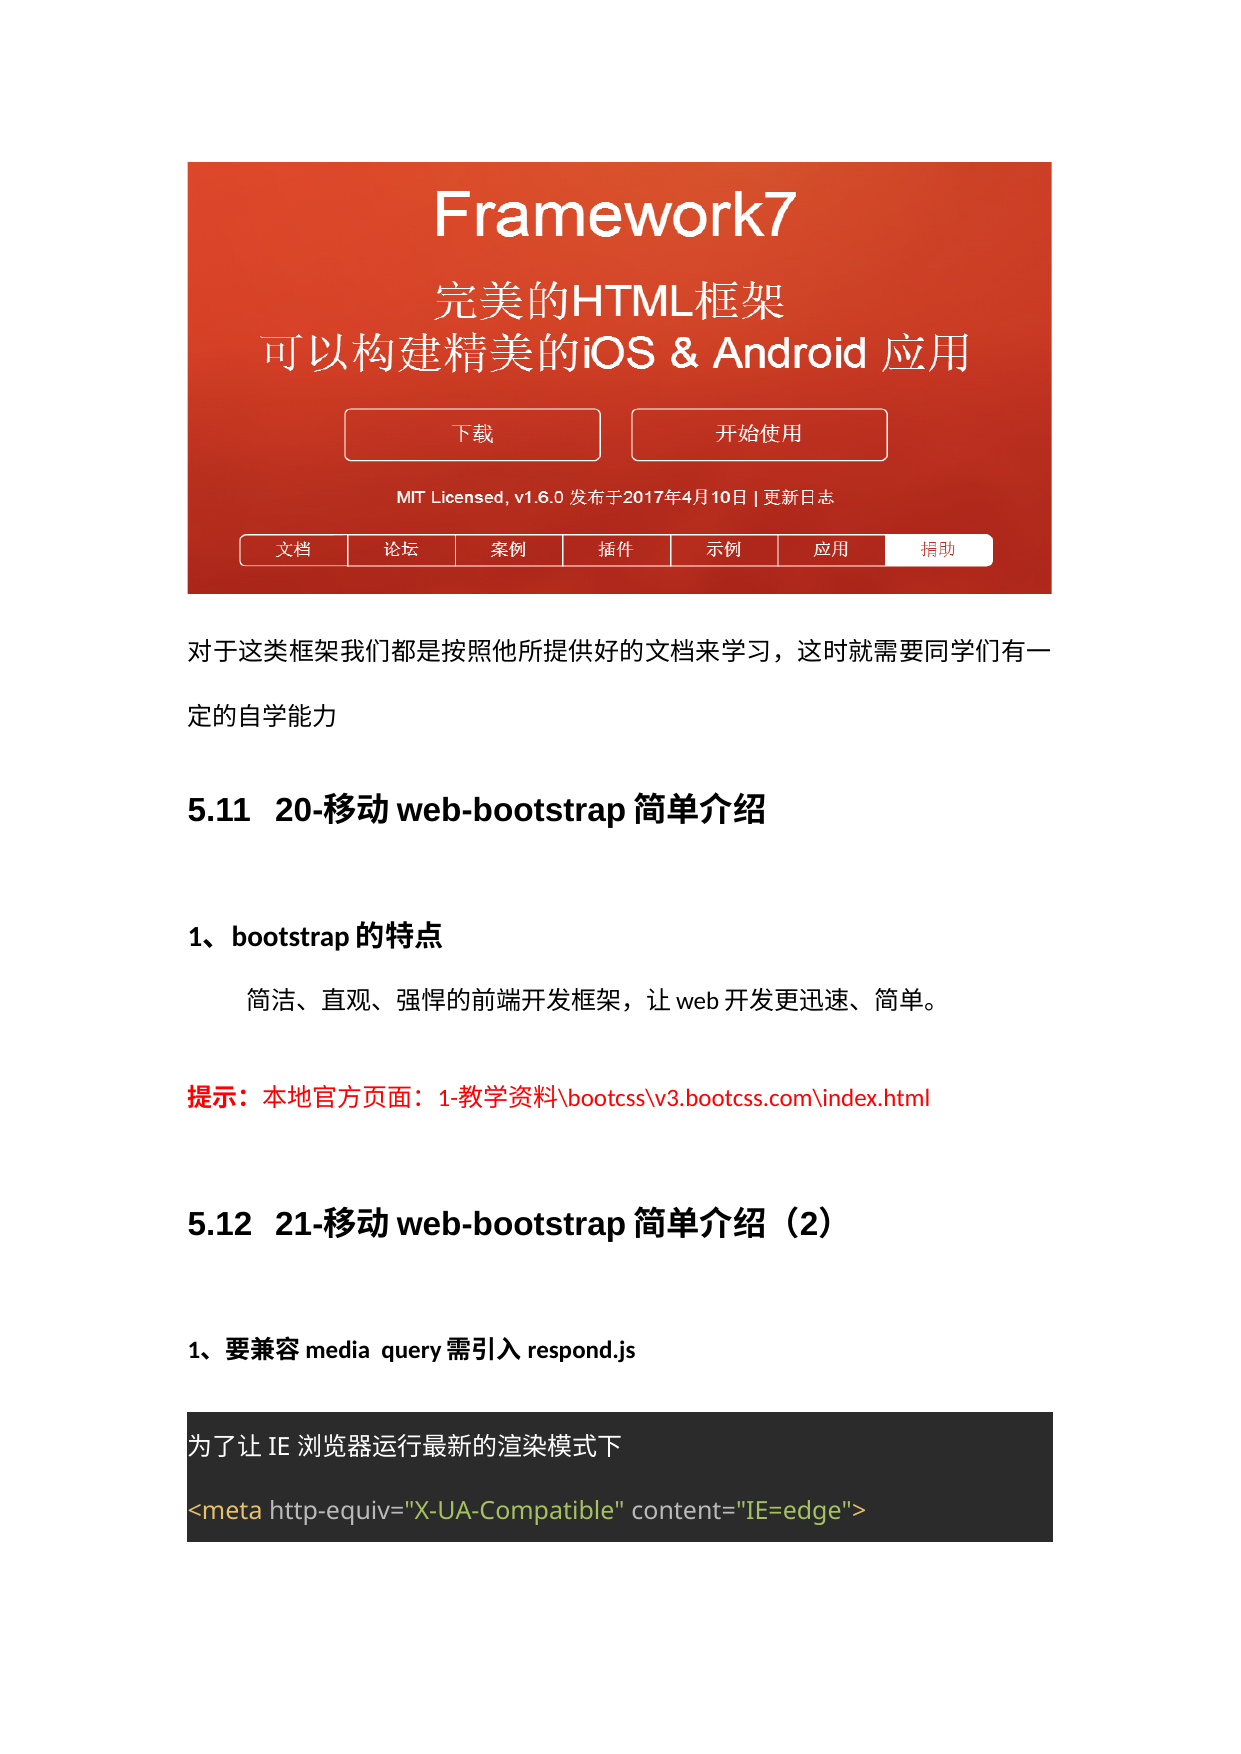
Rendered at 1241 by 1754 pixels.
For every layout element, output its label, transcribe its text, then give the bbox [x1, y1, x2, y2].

text 为了让 IE 浏览器运行最新的渲染模式下 <meta http-equiv="X-UA-Compatible" content="IE=edge"> [187, 1412, 1053, 1542]
list 要兼容media query需引入 respond.js [187, 1315, 1053, 1380]
subtitle 5.11 20-移动web-bootstrap简单介绍 [187, 774, 1053, 839]
text 简洁、直观、强悍的前端开发框架，让web开发更迅速、简单。 [187, 966, 1053, 1031]
text 对于这类框架我们都是按照他所提供好的文档来学习，这时就需要同学们有一定的自学能力 [187, 617, 1053, 747]
text 1、bootstrap的特点 [187, 901, 1053, 966]
picture [187, 162, 1052, 594]
text 提示：本地官方页面：1-教学资料\bootcss\v3.bootcss.com\index.html [187, 1063, 1053, 1128]
subtitle 5.12 21-移动web-bootstrap简单介绍（2） [187, 1188, 1053, 1253]
